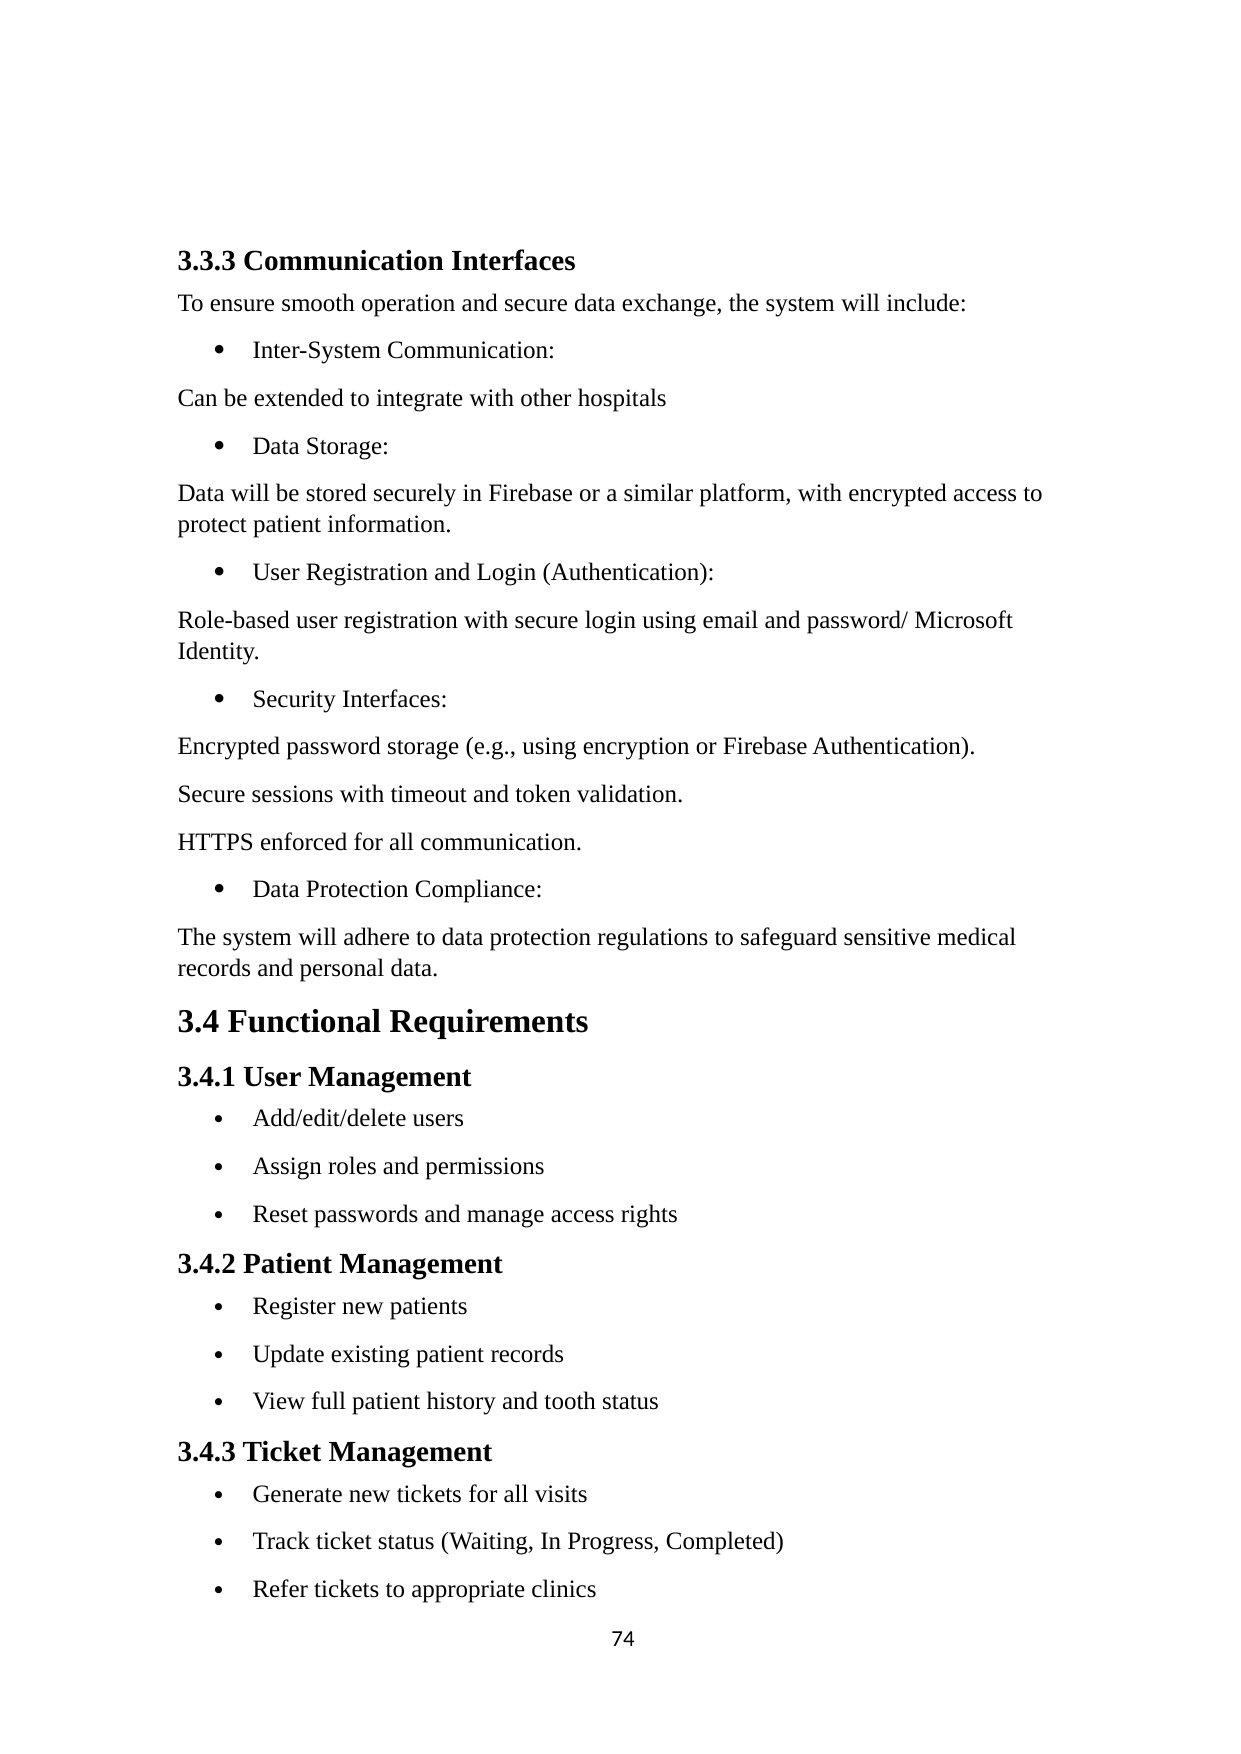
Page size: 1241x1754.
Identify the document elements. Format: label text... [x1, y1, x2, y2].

list Security Interfaces: [215, 684, 1063, 712]
subtitle 3.4 Functional Requirements [177, 1001, 1063, 1039]
list Assign roles and permissions [215, 1151, 1063, 1180]
list Reset passwords and manage access rights [215, 1199, 1063, 1228]
text To ensure smooth operation and secure data exchange, the system will include: [177, 288, 1063, 316]
list Refer tickets to appropriate clinics [215, 1574, 1063, 1603]
text Encrypted password storage (e.g., using encryption or Firebase Authentication). [177, 731, 1063, 760]
subtitle 3.4.1 User Management [177, 1059, 1063, 1092]
list View full patient history and tooth status [215, 1386, 1063, 1415]
text HTTPS enforced for all communication. [177, 827, 1063, 856]
subtitle 3.4.2 Patient Management [177, 1247, 1063, 1280]
text Secure sessions with timeout and token validation. [177, 779, 1063, 808]
list Generate new tickets for all visits [215, 1479, 1063, 1507]
list Register new patients [215, 1291, 1063, 1320]
subtitle 3.3.3 Communication Interfaces [177, 243, 1063, 277]
list Add/edit/delete users [215, 1103, 1063, 1132]
list Track ticket status (Waiting, In Progress, Completed) [215, 1526, 1063, 1555]
list User Registration and Login (Authentication): [215, 557, 1063, 586]
text Role-based user registration with secure login using email and password/ Microsoft Identity. [177, 605, 1063, 665]
text Data will be stored securely in Firebase or a similar platform, with encrypted access to protect patient information. [177, 478, 1063, 538]
subtitle 3.4.3 Ticket Management [177, 1434, 1063, 1468]
text Can be extended to integrate with other hospitals [177, 383, 1063, 412]
text The system will adhere to data protection regulations to safeguard sensitive medical records and personal data. [177, 922, 1063, 982]
list Inter-System Communication: [215, 335, 1063, 364]
list Data Storage: [215, 431, 1063, 459]
list Update existing patient records [215, 1339, 1063, 1367]
list Data Protection Compliance: [215, 874, 1063, 903]
